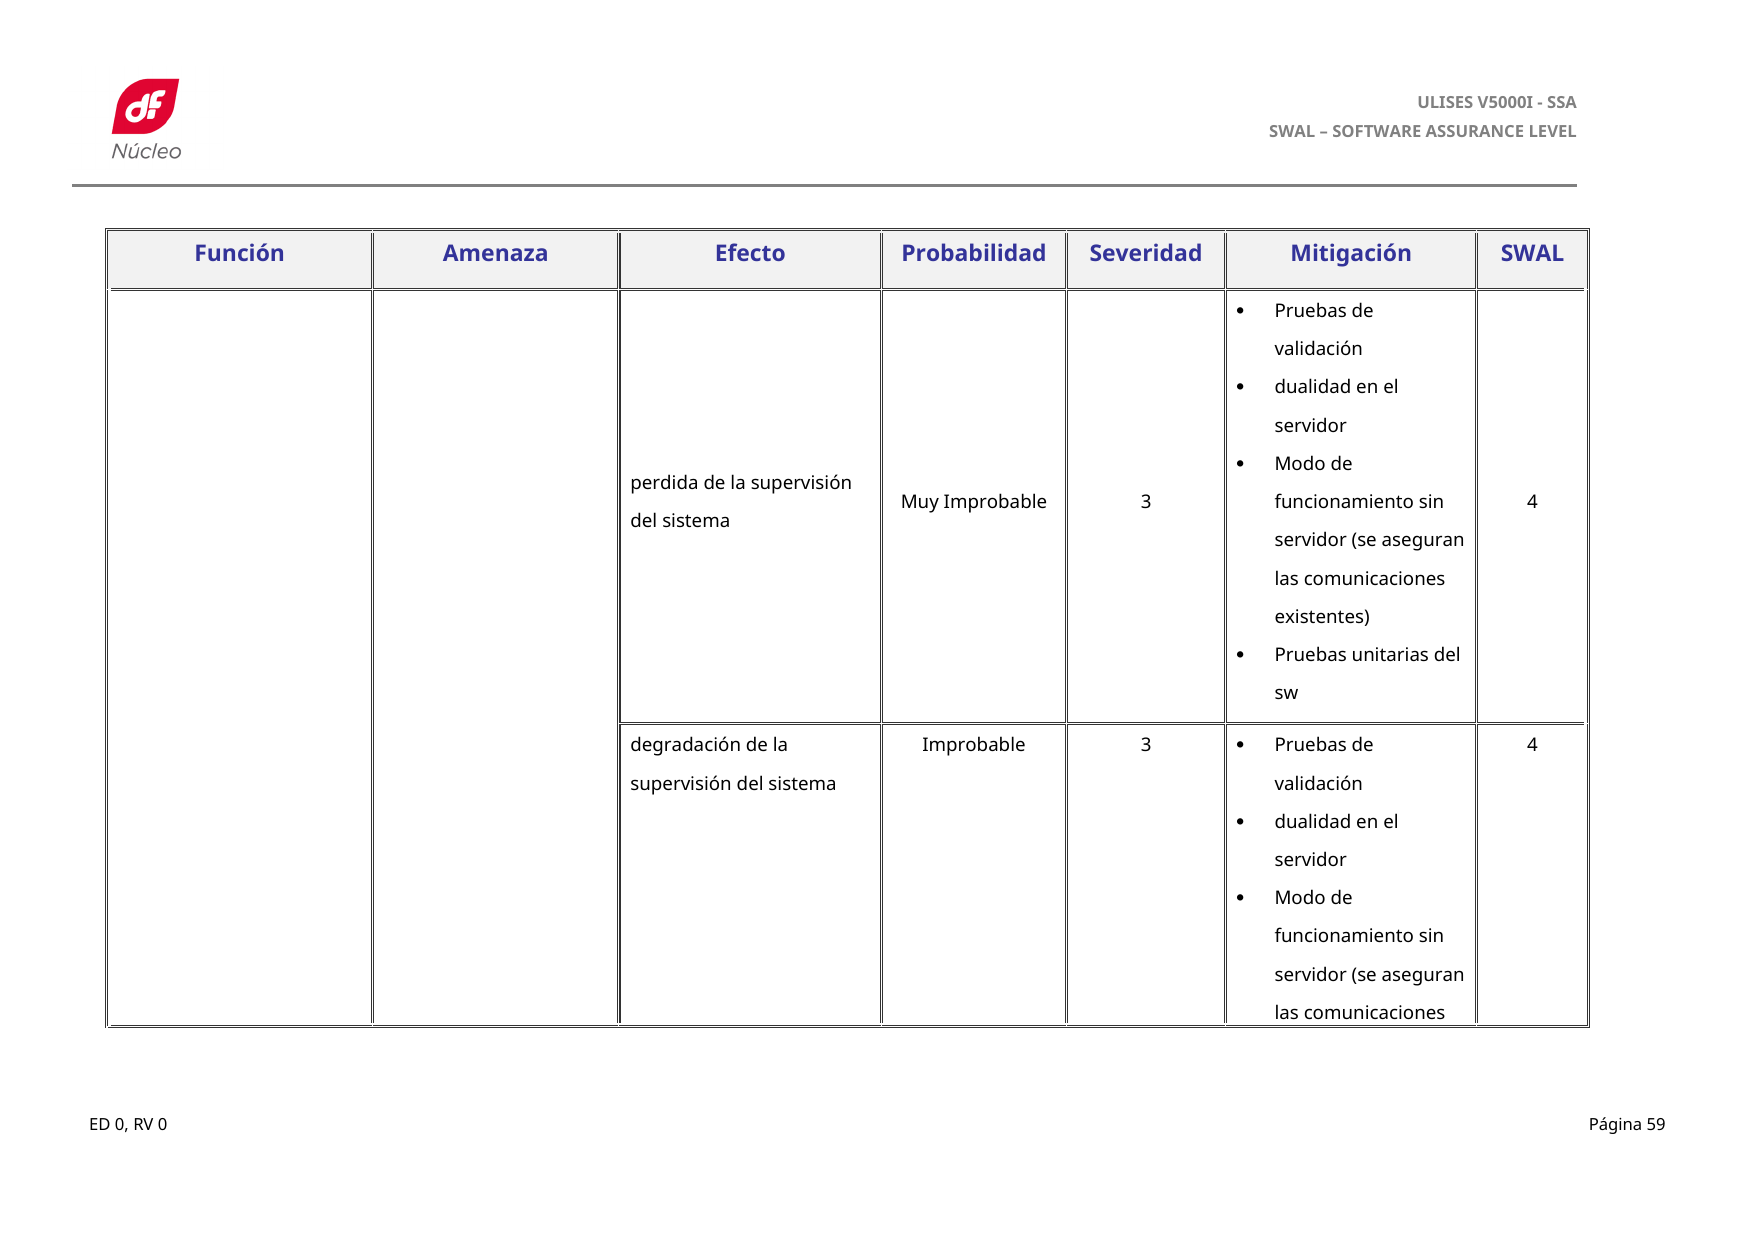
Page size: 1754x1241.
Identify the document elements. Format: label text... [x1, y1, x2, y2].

table_header Efecto [619, 231, 881, 288]
table_header Función [108, 231, 372, 288]
table_cell 4 [1476, 288, 1588, 722]
table_cell 4 [1476, 722, 1588, 1025]
table_cell degradación de la supervisión del sistema [619, 725, 881, 1025]
table_header Severidad [1066, 229, 1226, 288]
table_cell Muy Improbable [883, 291, 1065, 722]
table_header Probabilidad [881, 231, 1066, 288]
table_header Amenaza [372, 229, 619, 288]
table_header Mitigación [1226, 231, 1476, 288]
table_cell Improbable [881, 725, 1066, 1025]
table_header SWAL [1476, 231, 1587, 288]
table_cell 3 [1066, 722, 1226, 1025]
table_cell perdida de la supervisión del sistema [621, 291, 880, 722]
picture [67, 66, 224, 170]
table_cell 3 [1068, 291, 1224, 722]
